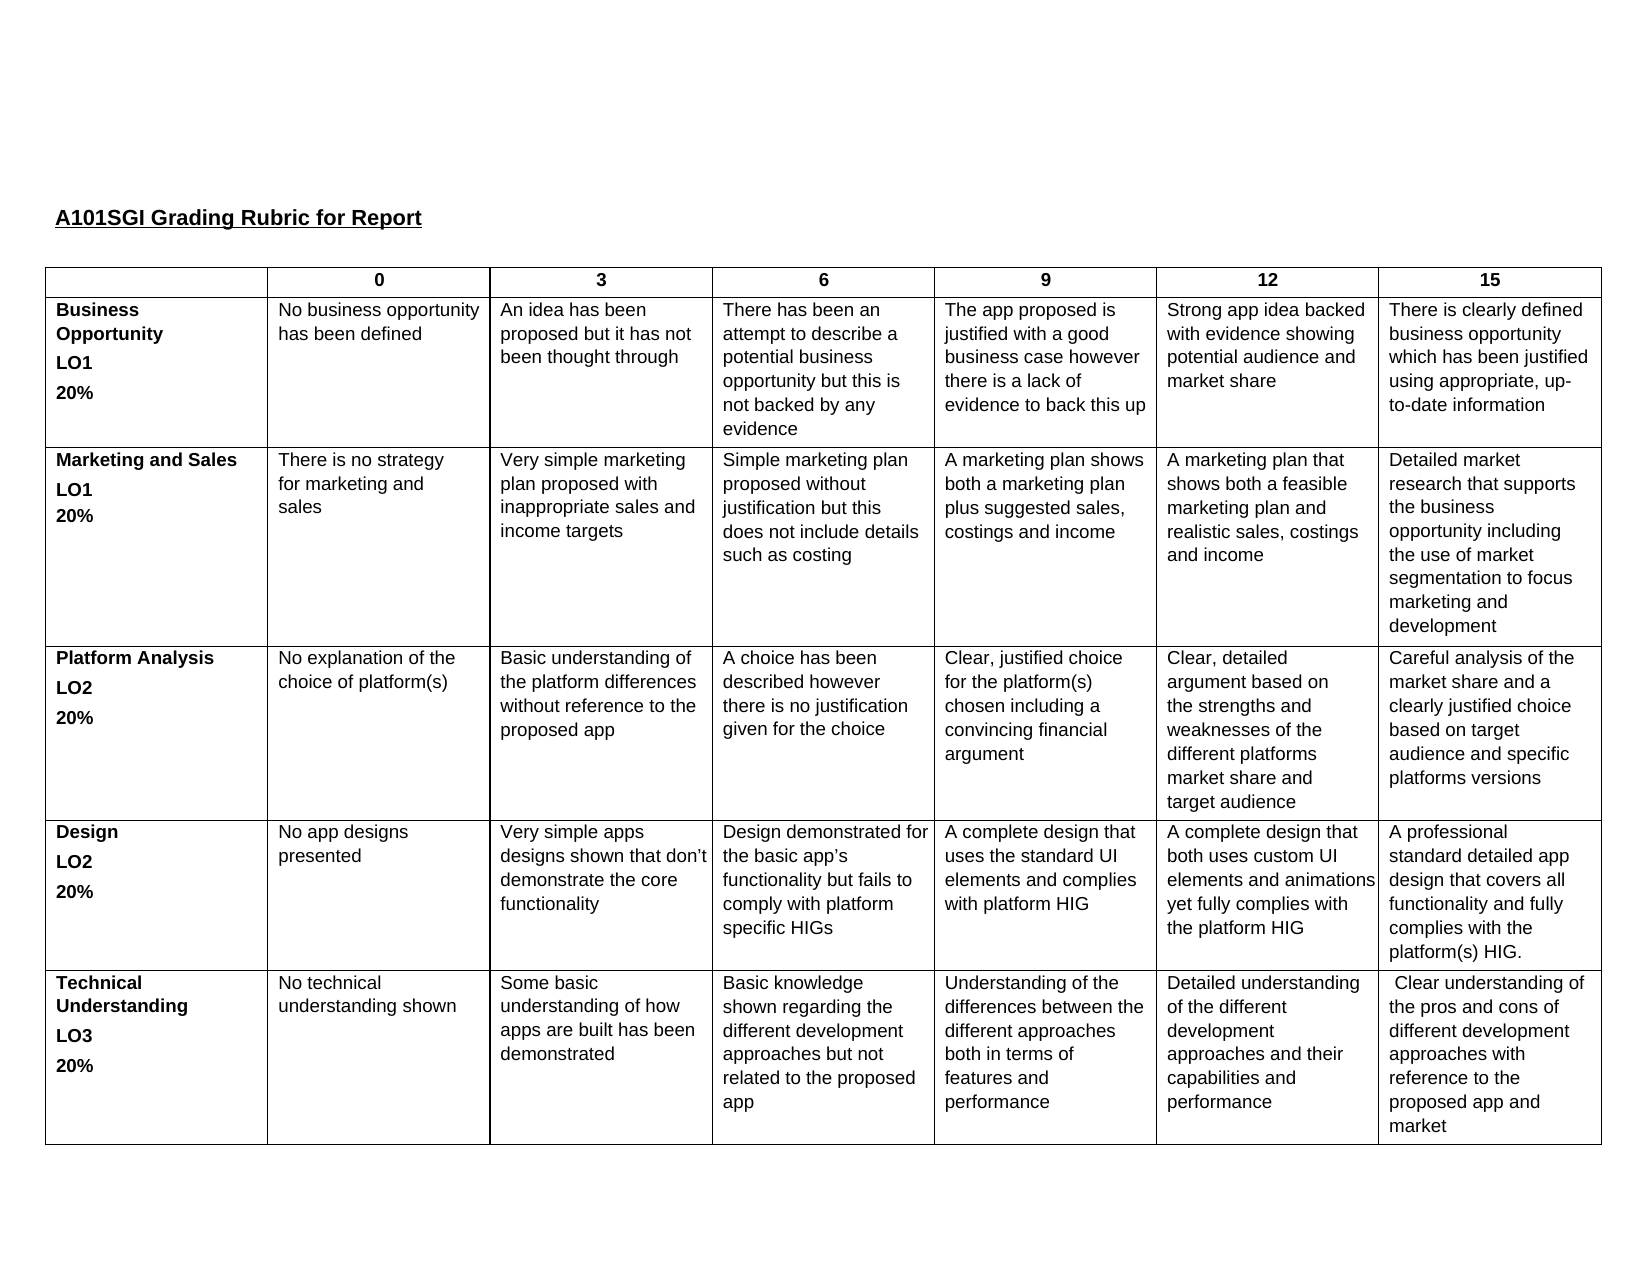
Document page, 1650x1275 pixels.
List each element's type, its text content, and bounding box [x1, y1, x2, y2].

table_cell Clear understanding of the pros and cons of different development approaches with reference to the proposed app and market [1379, 971, 1601, 1144]
table_cell Understanding of the differences between the different approaches both in terms of features and performance [935, 971, 1156, 1144]
table_cell Simple marketing plan proposed without justification but this does not include details such as costing [713, 448, 934, 646]
table_cell A complete design that both uses custom UI elements and animations yet fully complies with the platform HIG [1157, 821, 1378, 970]
table_cell Clear, justified choice for the platform(s) chosen including a convincing financial argument [935, 647, 1156, 819]
table_cell Basic understanding of the platform differences without reference to the proposed app [491, 647, 712, 819]
table_cell Careful analysis of the market share and a clearly justified choice based on target audience and specific platforms versions [1379, 647, 1601, 819]
table_cell A complete design that uses the standard UI elements and complies with platform HIG [935, 821, 1156, 970]
table_cell A marketing plan that shows both a feasible marketing plan and realistic sales, costings and income [1157, 448, 1378, 646]
table_cell There is no strategy for marketing and sales [268, 448, 489, 646]
table_cell No technical understanding shown [268, 971, 489, 1144]
table_cell Clear, detailed argument based on the strengths and weaknesses of the different platforms market share and target audience [1157, 647, 1378, 819]
table_cell No app designs presented [268, 821, 489, 970]
table_header 12 [1157, 268, 1378, 297]
table_cell There is clearly defined business opportunity which has been justified using appropriate, up-to-date information [1379, 298, 1601, 447]
table_cell Design LO2 20% [46, 821, 267, 970]
table_cell Strong app idea backed with evidence showing potential audience and market share [1157, 298, 1378, 447]
table_cell Basic knowledge shown regarding the different development approaches but not related to the proposed app [713, 971, 934, 1144]
table_cell No explanation of the choice of platform(s) [268, 647, 489, 819]
table_cell The app proposed is justified with a good business case however there is a lack of evidence to back this up [935, 298, 1156, 447]
table_cell Design demonstrated for the basic app’s functionality but fails to comply with platform specific HIGs [713, 821, 934, 970]
table_cell No business opportunity has been defined [268, 298, 489, 447]
table_header [46, 268, 267, 297]
table_cell Marketing and Sales LO1 20% [46, 448, 267, 646]
table_header 15 [1379, 268, 1601, 297]
table_cell Detailed understanding of the different development approaches and their capabilities and performance [1157, 971, 1378, 1144]
table_cell Technical Understanding LO3 20% [46, 971, 267, 1144]
table_header 9 [935, 268, 1156, 297]
table_cell An idea has been proposed but it has not been thought through [491, 298, 712, 447]
table_cell A professional standard detailed app design that covers all functionality and fully complies with the platform(s) HIG. [1379, 821, 1601, 970]
table_cell Some basic understanding of how apps are built has been demonstrated [491, 971, 712, 1144]
table_cell There has been an attempt to describe a potential business opportunity but this is not backed by any evidence [713, 298, 934, 447]
text A101SGI Grading Rubric for Report [55, 205, 1612, 230]
table_cell A marketing plan shows both a marketing plan plus suggested sales, costings and income [935, 448, 1156, 646]
table_cell A choice has been described however there is no justification given for the choice [713, 647, 934, 819]
table_cell Business Opportunity LO1 20% [46, 298, 267, 447]
table_cell Very simple marketing plan proposed with inappropriate sales and income targets [491, 448, 712, 646]
table_cell Detailed market research that supports the business opportunity including the use of market segmentation to focus marketing and development [1379, 448, 1601, 646]
table_cell Very simple apps designs shown that don’t demonstrate the core functionality [491, 821, 712, 970]
table_header 0 [268, 268, 489, 297]
table_cell Platform Analysis LO2 20% [46, 647, 267, 819]
table_header 3 [491, 268, 712, 297]
table_header 6 [713, 268, 934, 297]
